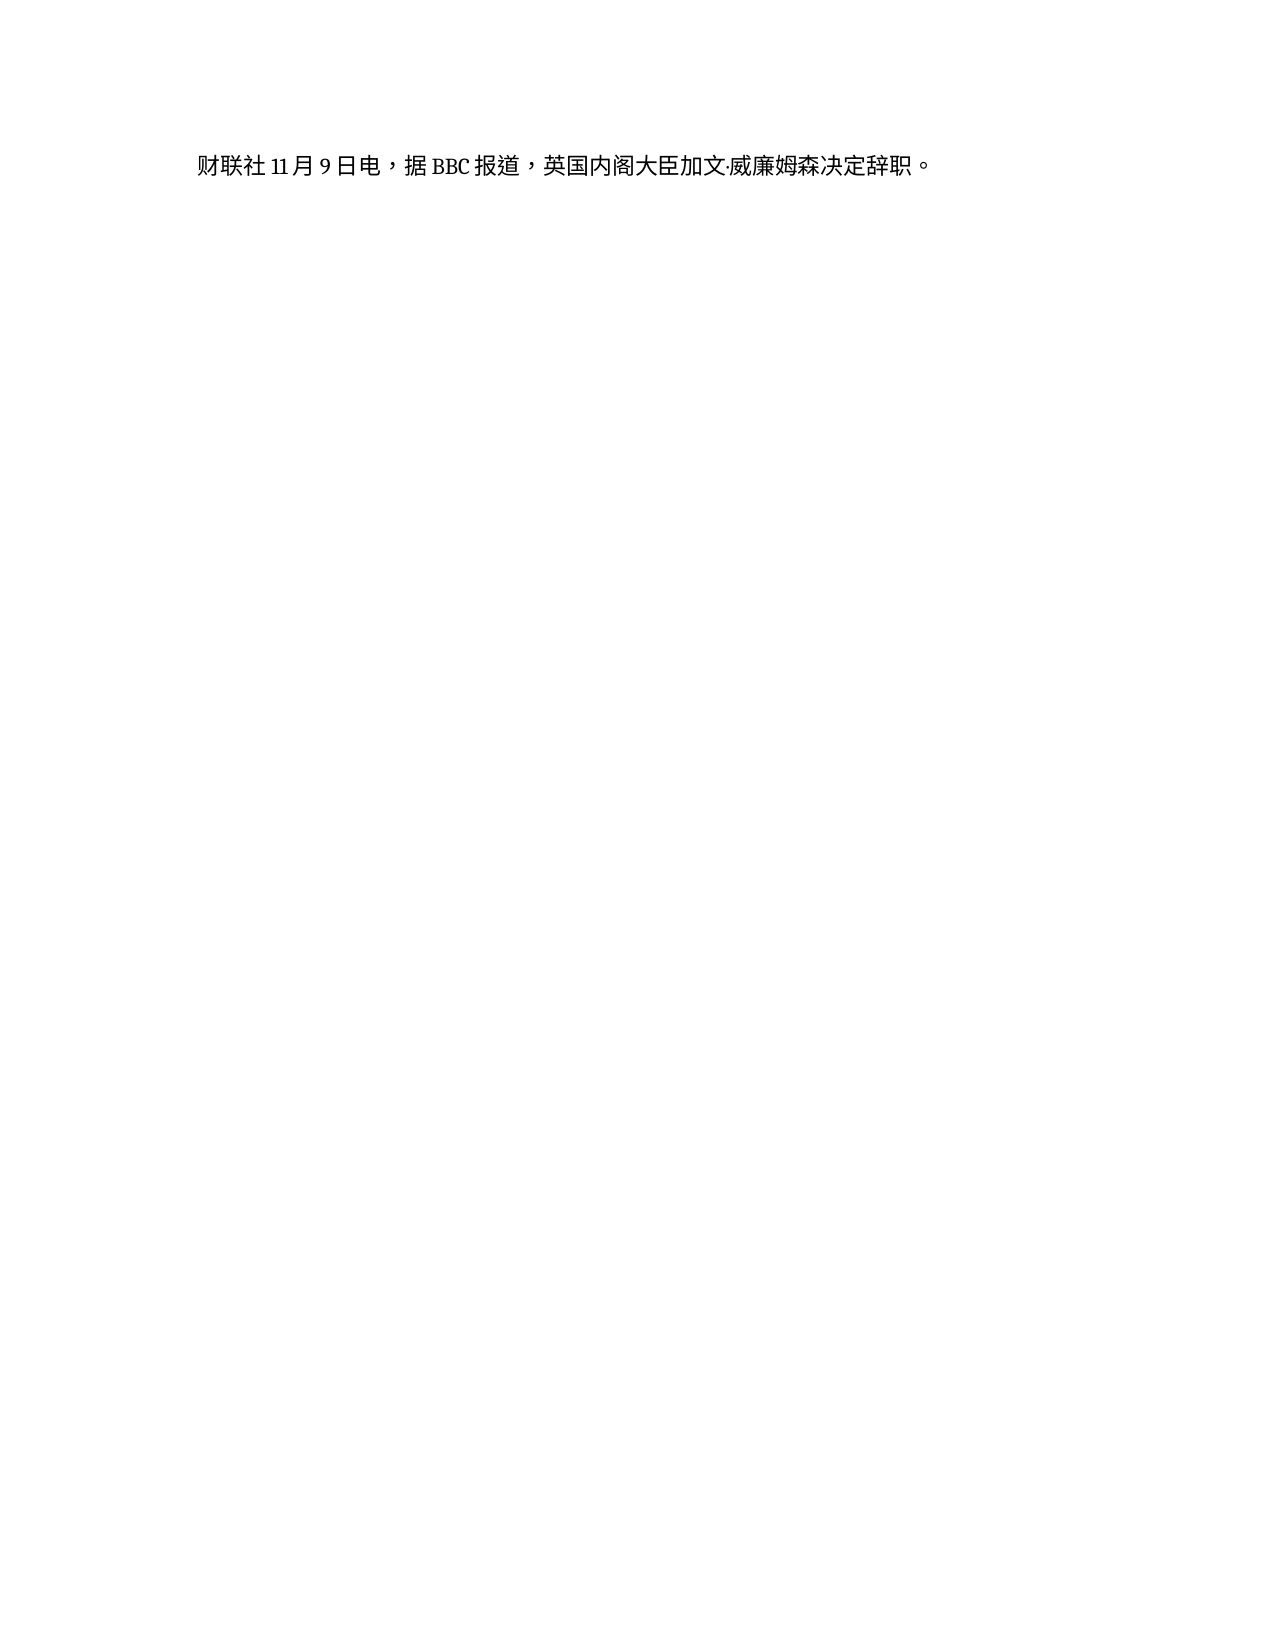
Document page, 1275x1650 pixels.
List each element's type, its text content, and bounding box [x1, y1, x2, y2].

text 财联社11月9日电，据BBC报道，英国内阁大臣加文·威廉姆森决定辞职。 [187, 150, 1087, 181]
